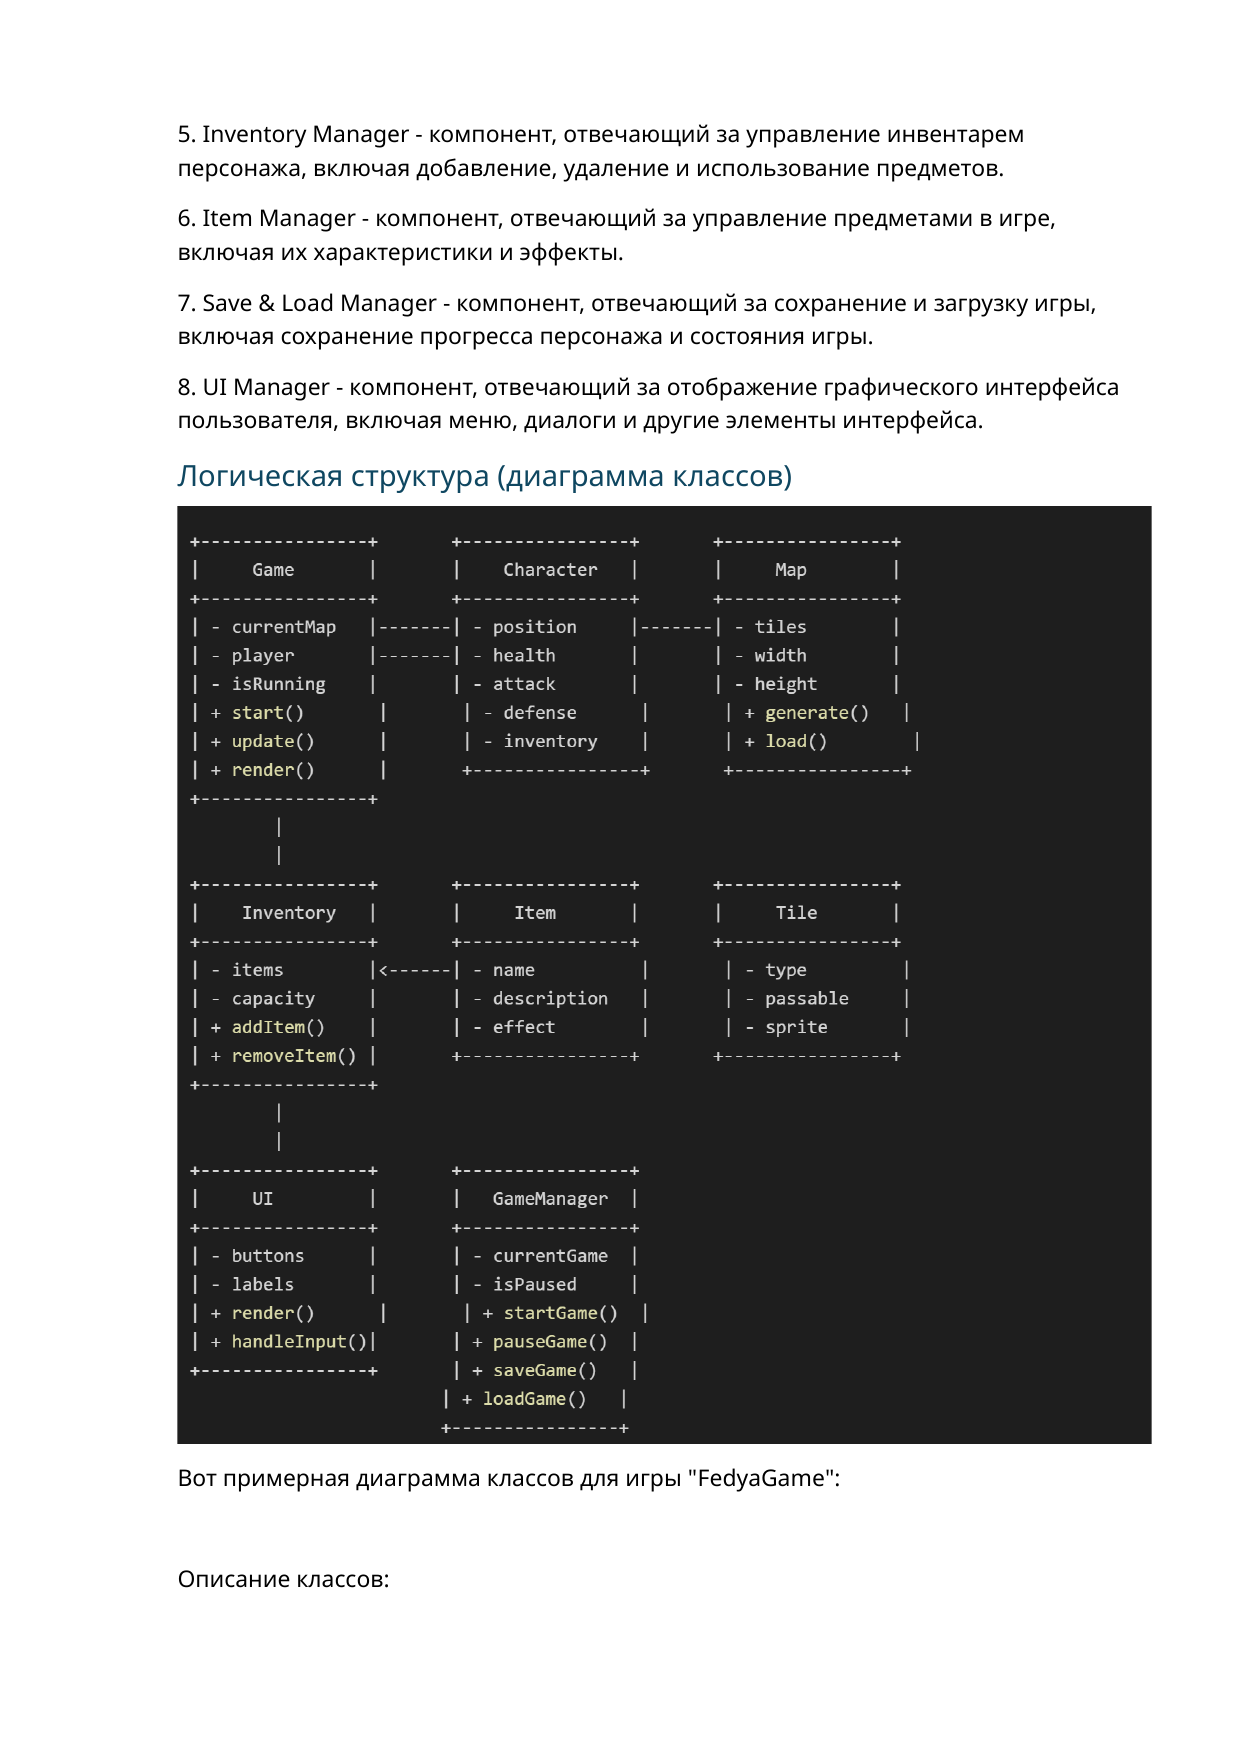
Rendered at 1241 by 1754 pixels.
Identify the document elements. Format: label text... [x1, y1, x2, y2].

subtitle Логическая структура (диаграмма классов) [177, 455, 1152, 494]
text 6. Item Manager - компонент, отвечающий за управление предметами в игре, включая их характеристики и эффекты. [177, 202, 1152, 267]
text Описание классов: [177, 1563, 1152, 1594]
text 5. Inventory Manager - компонент, отвечающий за управление инвентарем персонажа, включая добавление, удаление и использование предметов. [177, 118, 1152, 183]
text 8. UI Manager - компонент, отвечающий за отображение графического интерфейса пользователя, включая меню, диалоги и другие элементы интерфейса. [177, 371, 1152, 436]
text Вот примерная диаграмма классов для игры "FedyaGame": [177, 1462, 1152, 1493]
picture [177, 506, 1152, 1444]
text 7. Save & Load Manager - компонент, отвечающий за сохранение и загрузку игры, включая сохранение прогресса персонажа и состояния игры. [177, 286, 1152, 351]
